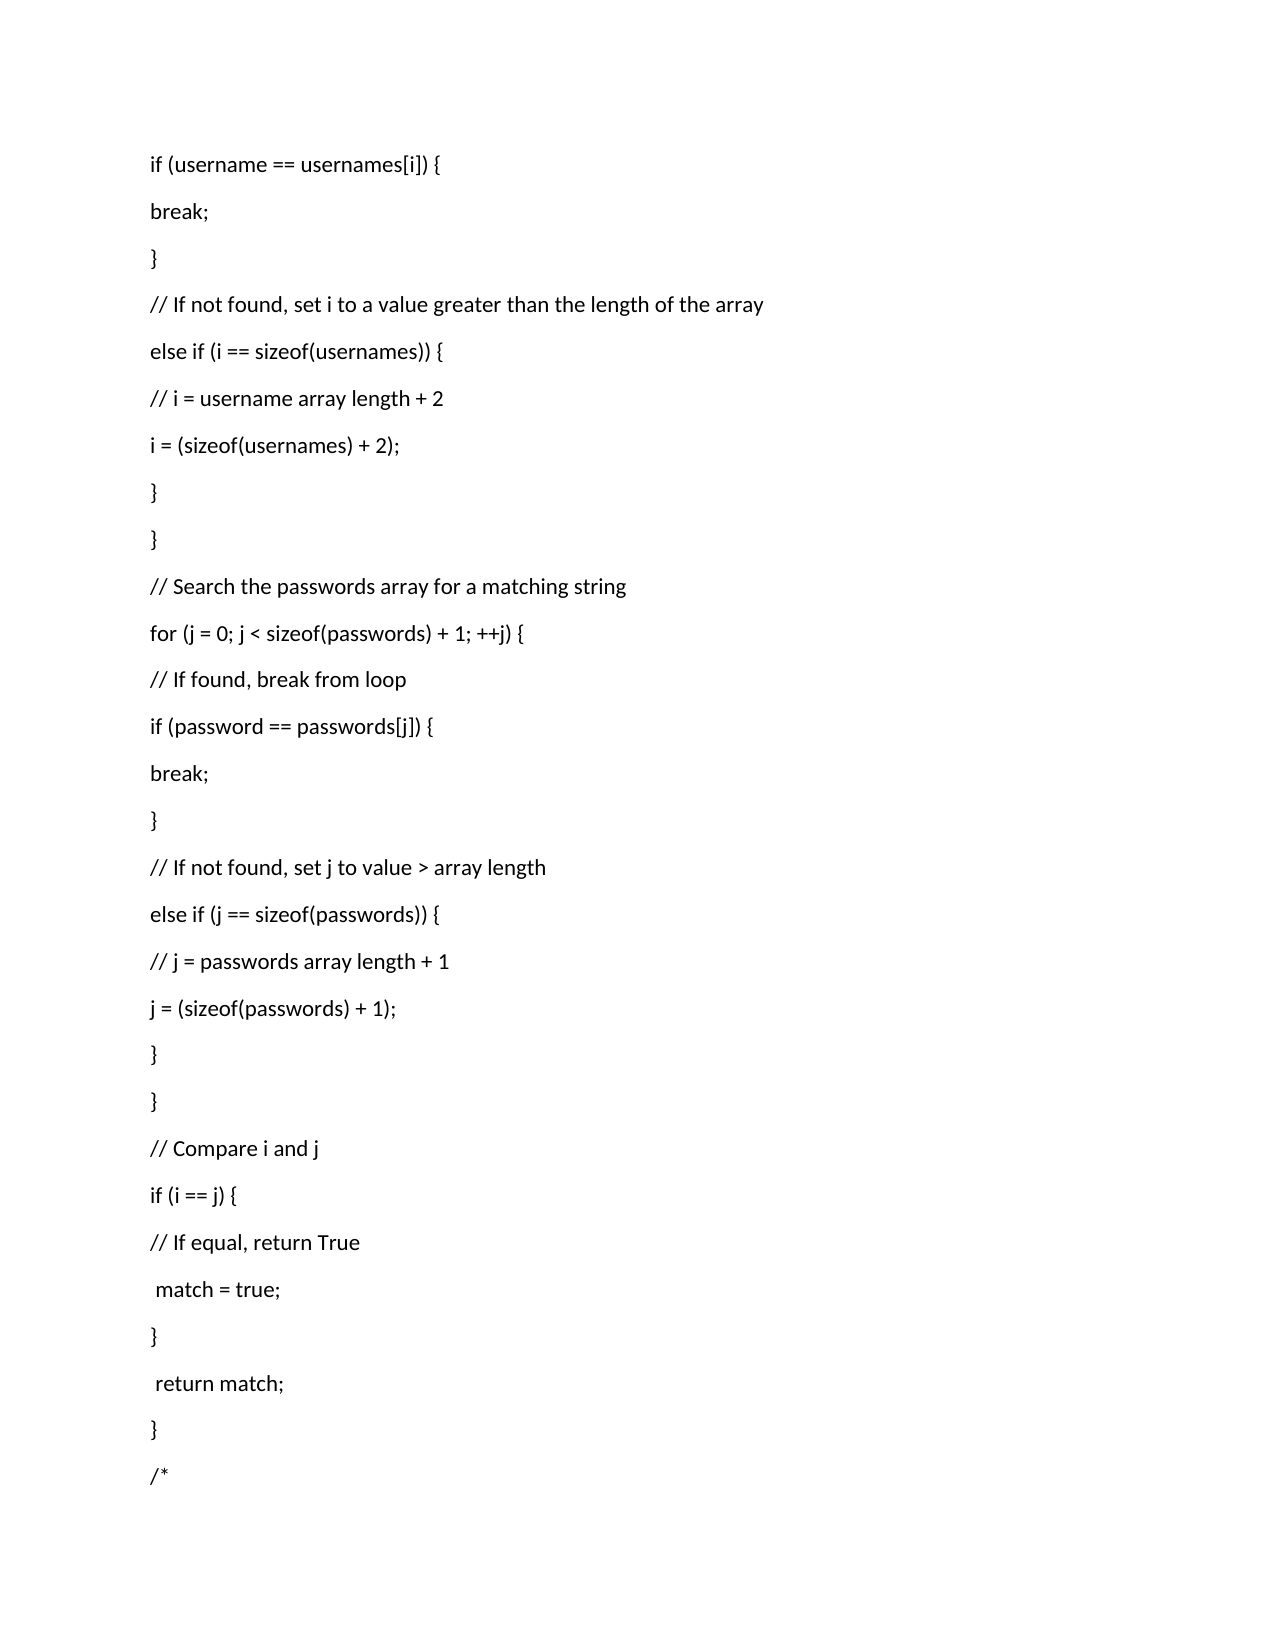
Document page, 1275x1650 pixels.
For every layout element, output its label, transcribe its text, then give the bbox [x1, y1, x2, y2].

text // j = passwords array length + 1 [150, 947, 1125, 975]
text else if (i == sizeof(usernames)) { [150, 337, 1125, 366]
text /* [150, 1462, 1125, 1491]
text i = (sizeof(usernames) + 2); [150, 431, 1125, 459]
text // i = username array length + 2 [150, 384, 1125, 412]
text } [150, 1041, 1125, 1069]
text // Compare i and j [150, 1134, 1125, 1162]
text j = (sizeof(passwords) + 1); [150, 994, 1125, 1022]
text // Search the passwords array for a matching string [150, 572, 1125, 600]
text } [150, 1322, 1125, 1350]
text if (username == usernames[i]) { [150, 150, 1125, 178]
text else if (j == sizeof(passwords)) { [150, 900, 1125, 928]
text match = true; [150, 1275, 1125, 1303]
text for (j = 0; j < sizeof(passwords) + 1; ++j) { [150, 619, 1125, 647]
text if (i == j) { [150, 1181, 1125, 1209]
text // If found, break from loop [150, 666, 1125, 694]
text return match; [150, 1369, 1125, 1397]
text // If not found, set i to a value greater than the length of the array [150, 291, 1125, 319]
text } [150, 244, 1125, 272]
text break; [150, 759, 1125, 787]
text } [150, 478, 1125, 506]
text } [150, 806, 1125, 834]
text } [150, 525, 1125, 553]
text if (password == passwords[j]) { [150, 712, 1125, 741]
text // If not found, set j to value > array length [150, 853, 1125, 881]
text } [150, 1087, 1125, 1116]
text break; [150, 197, 1125, 225]
text // If equal, return True [150, 1228, 1125, 1256]
text } [150, 1416, 1125, 1444]
